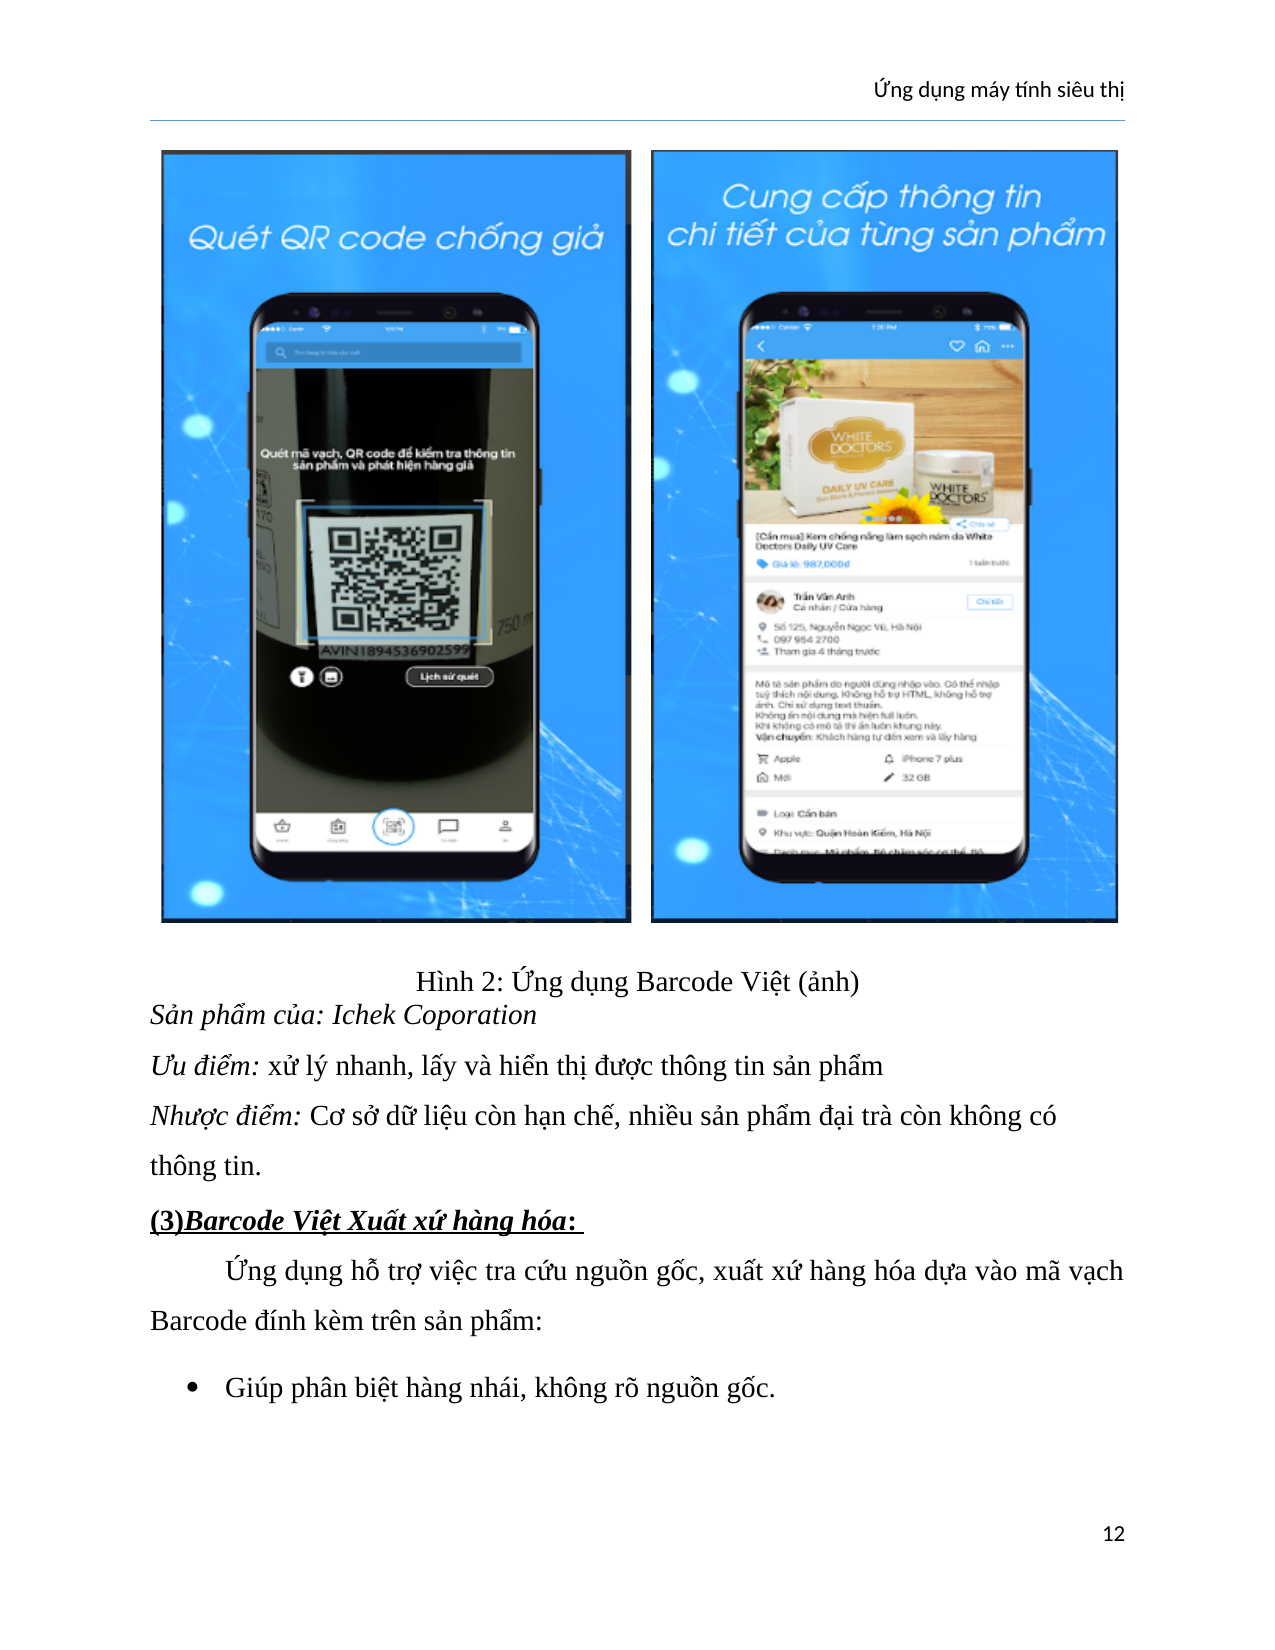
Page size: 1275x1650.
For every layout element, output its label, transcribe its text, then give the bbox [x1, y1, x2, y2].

picture [651, 150, 1119, 923]
table_header [640, 150, 1125, 936]
text Sản phẩm của: Ichek Coporation [150, 997, 1125, 1031]
table_header [150, 150, 640, 936]
list Giúp phân biệt hàng nhái, không rõ nguồn gốc. [187, 1371, 1125, 1404]
text Ứng dụng hỗ trợ việc tra cứu nguồn gốc, xuất xứ hàng hóa dựa vào mã vạch Barcode đính kèm trên sản phẩm: [150, 1253, 1125, 1337]
text Hình 2: Ứng dụng Barcode Việt (ảnh) [150, 964, 1125, 997]
subtitle (3)Barcode Việt Xuất xứ hàng hóa: [150, 1203, 1125, 1236]
picture [161, 150, 632, 923]
text Ưu điểm: xử lý nhanh, lấy và hiển thị được thông tin sản phẩm [150, 1048, 1125, 1081]
text Nhược điểm: Cơ sở dữ liệu còn hạn chế, nhiều sản phẩm đại trà còn không có thông tin. [150, 1098, 1125, 1182]
